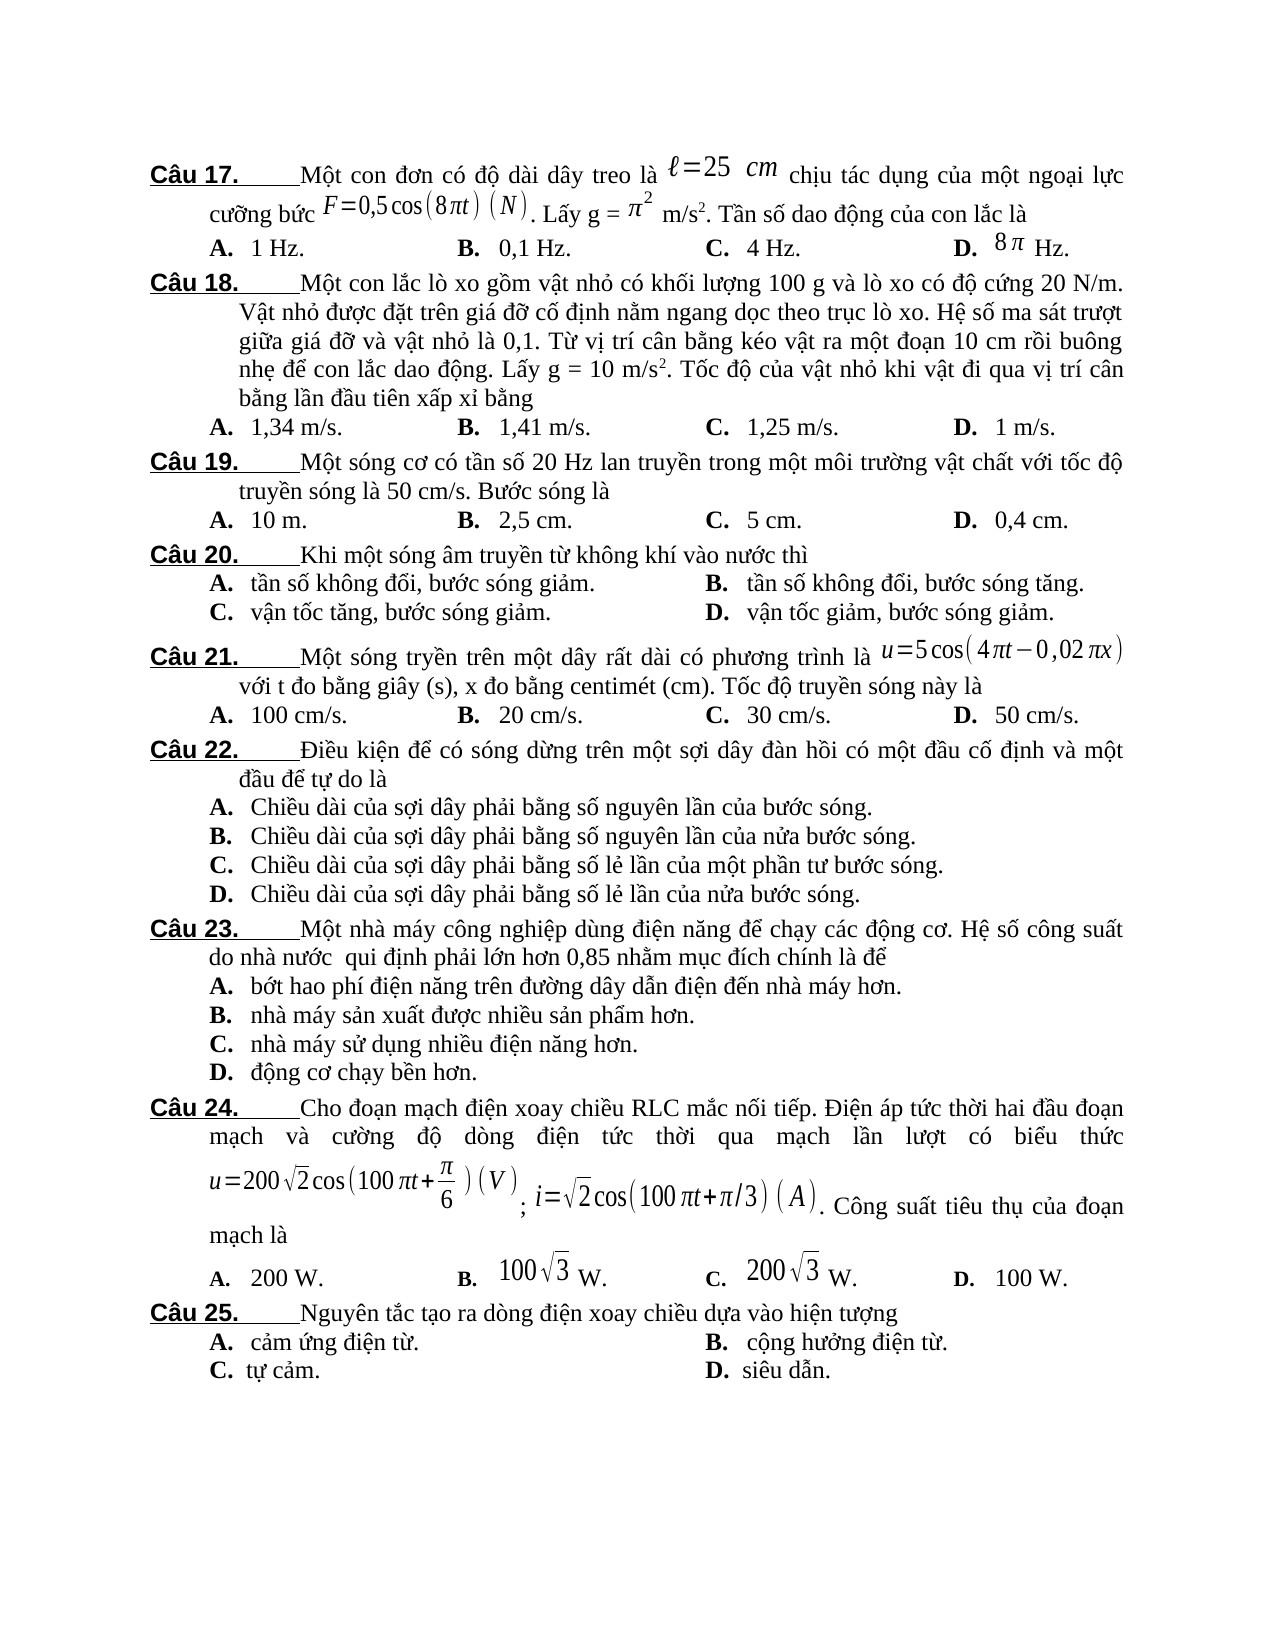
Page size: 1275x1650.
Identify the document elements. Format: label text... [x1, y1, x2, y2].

text A. 200 W. B. W. C. W. D. 100 W. [209, 1249, 1125, 1292]
list Chiều dài của sợi dây phải bằng số lẻ lần của một phần tư bước sóng. [209, 850, 1125, 879]
text A. cảm ứng điện từ. B. cộng hưởng điện từ. [209, 1327, 1125, 1356]
text động cơ chạy bền hơn. [209, 1057, 1125, 1086]
text Một sóng cơ có tần số 20 Hz lan truyền trong một môi trường vật chất với tốc độ truyền sóng là 50 cm/s. Bước sóng là [150, 447, 1125, 505]
text C. vận tốc tăng, bước sóng giảm. D. vận tốc giảm, bước sóng giảm. [209, 597, 1125, 626]
text Nguyên tắc tạo ra dòng điện xoay chiều dựa vào hiện tượng [150, 1298, 1125, 1327]
text A. tần số không đổi, bước sóng giảm. B. tần số không đổi, bước sóng tăng. [209, 568, 1125, 597]
text Một nhà máy công nghiệp dùng điện năng để chạy các động cơ. Hệ số công suất do nhà nước qui định phải lớn hơn 0,85 nhằm mục đích chính là để [150, 914, 1125, 971]
text Khi một sóng âm truyền từ không khí vào nước thì [150, 540, 1125, 568]
list Chiều dài của sợi dây phải bằng số nguyên lần của nửa bước sóng. [209, 821, 1125, 850]
text nhà máy sản xuất được nhiều sản phẩm hơn. [209, 1000, 1125, 1029]
text A. 100 cm/s. B. 20 cm/s. C. 30 cm/s. D. 50 cm/s. [209, 700, 1125, 728]
text A. 1,34 m/s. B. 1,41 m/s. C. 1,25 m/s. D. 1 m/s. [209, 412, 1125, 441]
text A. 10 m. B. 2,5 cm. C. 5 cm. D. 0,4 cm. [209, 505, 1125, 533]
text Cho đoạn mạch điện xoay chiều RLC mắc nối tiếp. Điện áp tức thời hai đầu đoạn mạch và cường độ dòng điện tức thời qua mạch lần lượt có biểu thức ; . Công suất tiêu thụ của đoạn mạch là [150, 1092, 1125, 1249]
text Một con đơn có độ dài dây treo là chịu tác dụng của một ngoại lực cưỡng bức . Lấy g = m/s2. Tần số dao động của con lắc là [150, 150, 1125, 227]
text Một con lắc lò xo gồm vật nhỏ có khối lượng 100 g và lò xo có độ cứng 20 N/m. Vật nhỏ được đặt trên giá đỡ cố định nằm ngang dọc theo trục lò xo. Hệ số ma sát trượt giữa giá đỡ và vật nhỏ là 0,1. Từ vị trí cân bằng kéo vật ra một đoạn 10 cm rồi buông nhẹ để con lắc dao động. Lấy g = 10 m/s2. Tốc độ của vật nhỏ khi vật đi qua vị trí cân bằng lần đầu tiên xấp xỉ bằng [150, 268, 1125, 412]
text C. tự cảm. D. siêu dẫn. [209, 1356, 1125, 1384]
list Chiều dài của sợi dây phải bằng số nguyên lần của bước sóng. [209, 792, 1125, 821]
text Một sóng tryền trên một dây rất dài có phương trình là với t đo bằng giây (s), x đo bằng centimét (cm). Tốc độ truyền sóng này là [150, 632, 1125, 700]
text bớt hao phí điện năng trên đường dây dẫn điện đến nhà máy hơn. [209, 971, 1125, 1000]
text nhà máy sử dụng nhiều điện năng hơn. [209, 1029, 1125, 1057]
text A. 1 Hz. B. 0,1 Hz. C. 4 Hz. D. Hz. [209, 227, 1125, 262]
list Chiều dài của sợi dây phải bằng số lẻ lần của nửa bước sóng. [209, 879, 1125, 907]
text Điều kiện để có sóng dừng trên một sợi dây đàn hồi có một đầu cố định và một đầu để tự do là [150, 735, 1125, 792]
